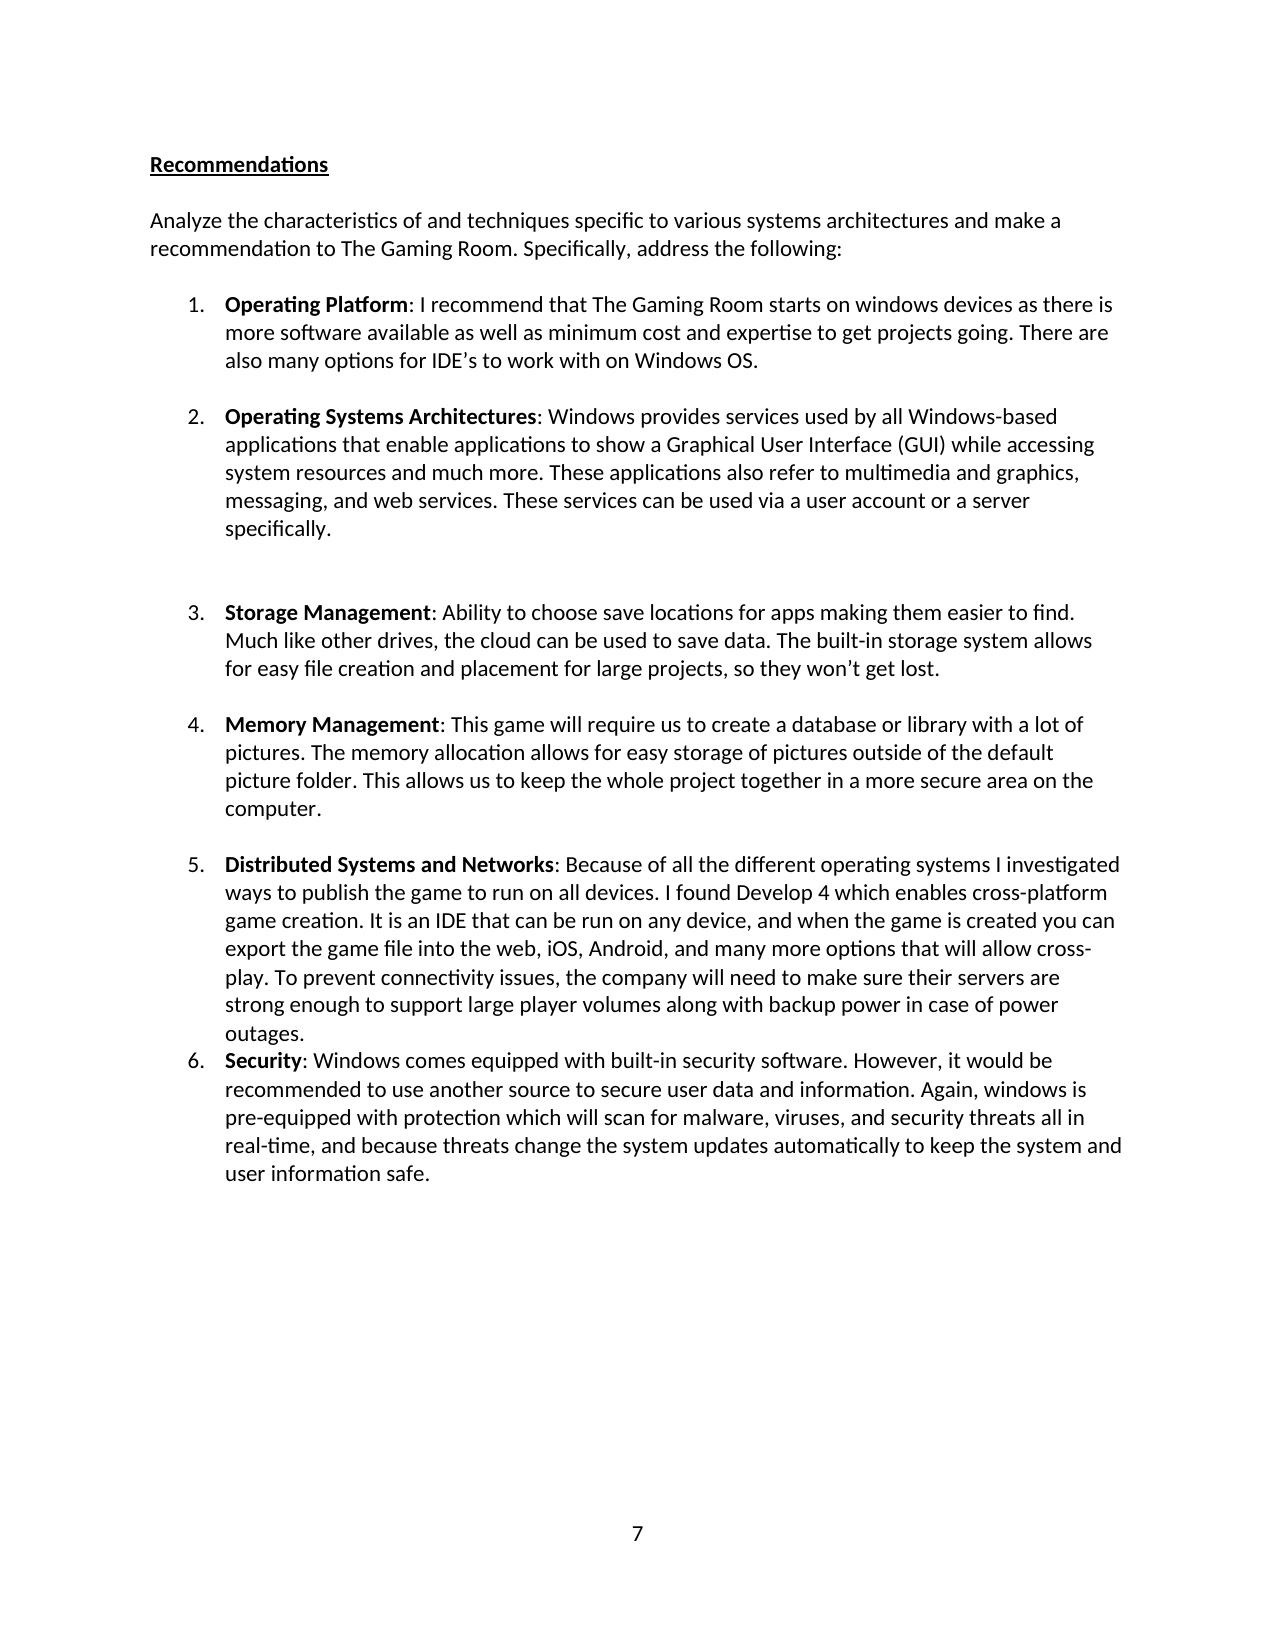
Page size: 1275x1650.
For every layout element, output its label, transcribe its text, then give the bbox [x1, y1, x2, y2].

list Memory Management: This game will require us to create a database or library with a lot of pictures. The memory allocation allows for easy storage of pictures outside of the default picture folder. This allows us to keep the whole project together in a more secure area on the computer. [187, 710, 1125, 822]
list Storage Management: Ability to choose save locations for apps making them easier to find. Much like other drives, the cloud can be used to save data. The built-in storage system allows for easy file creation and placement for large projects, so they won’t get lost. [187, 598, 1125, 682]
list Operating Systems Architectures: Windows provides services used by all Windows-based applications that enable applications to show a Graphical User Interface (GUI) while accessing system resources and much more. These applications also refer to multimedia and graphics, messaging, and web services. These services can be used via a user account or a server specifically. [187, 402, 1125, 542]
list Security: Windows comes equipped with built-in security software. However, it would be recommended to use another source to secure user data and information. Again, windows is pre-equipped with protection which will scan for malware, viruses, and security threats all in real-time, and because threats change the system updates automatically to keep the system and user information safe. [187, 1047, 1125, 1187]
text Analyze the characteristics of and techniques specific to various systems architectures and make a recommendation to The Gaming Room. Specifically, address the following: [150, 206, 1125, 262]
subtitle Recommendations [150, 150, 1125, 178]
list Distributed Systems and Networks: Because of all the different operating systems I investigated ways to publish the game to run on all devices. I found Develop 4 which enables cross-platform game creation. It is an IDE that can be run on any device, and when the game is created you can export the game file into the web, iOS, Android, and many more options that will allow cross-play. To prevent connectivity issues, the company will need to make sure their servers are strong enough to support large player volumes along with backup power in case of power outages. [187, 851, 1125, 1047]
list Operating Platform: I recommend that The Gaming Room starts on windows devices as there is more software available as well as minimum cost and expertise to get projects going. There are also many options for IDE’s to work with on Windows OS. [187, 290, 1125, 374]
